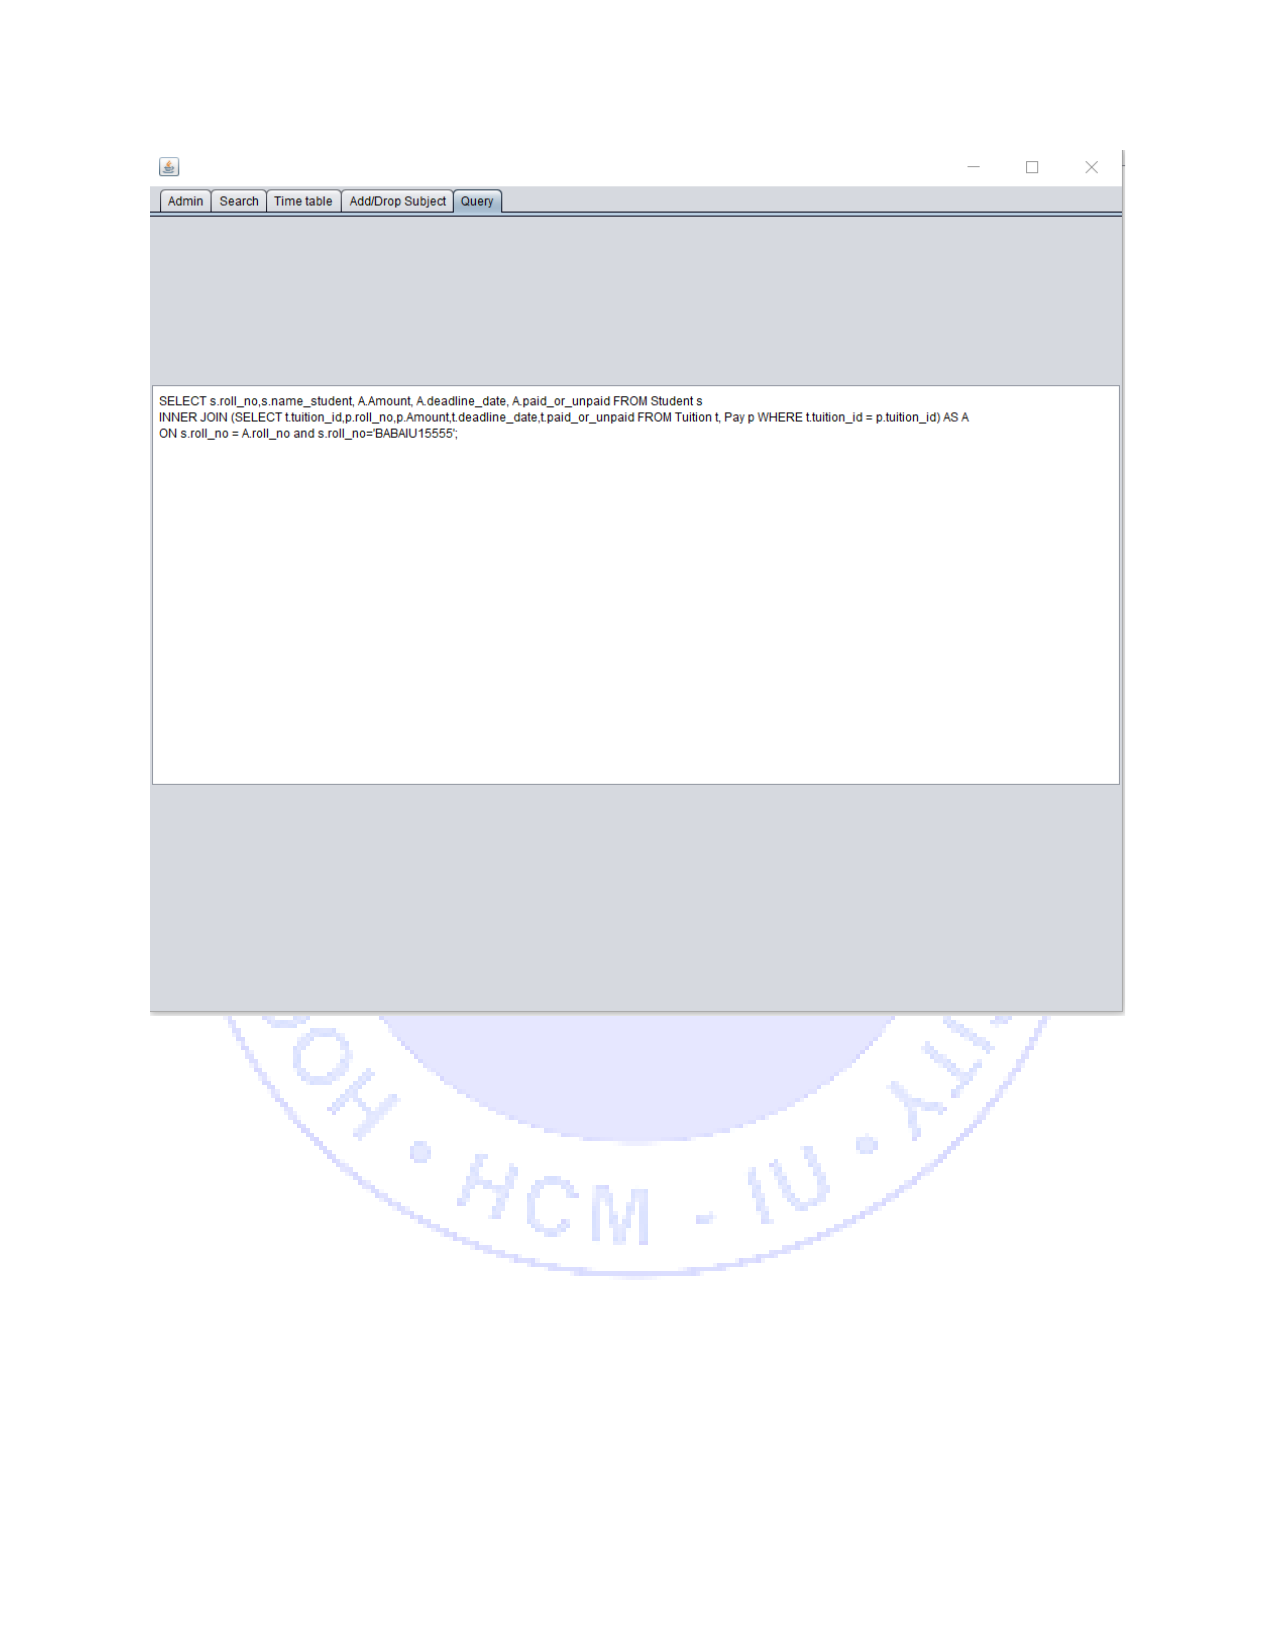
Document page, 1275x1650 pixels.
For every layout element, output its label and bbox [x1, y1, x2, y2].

picture [150, 150, 1125, 1016]
